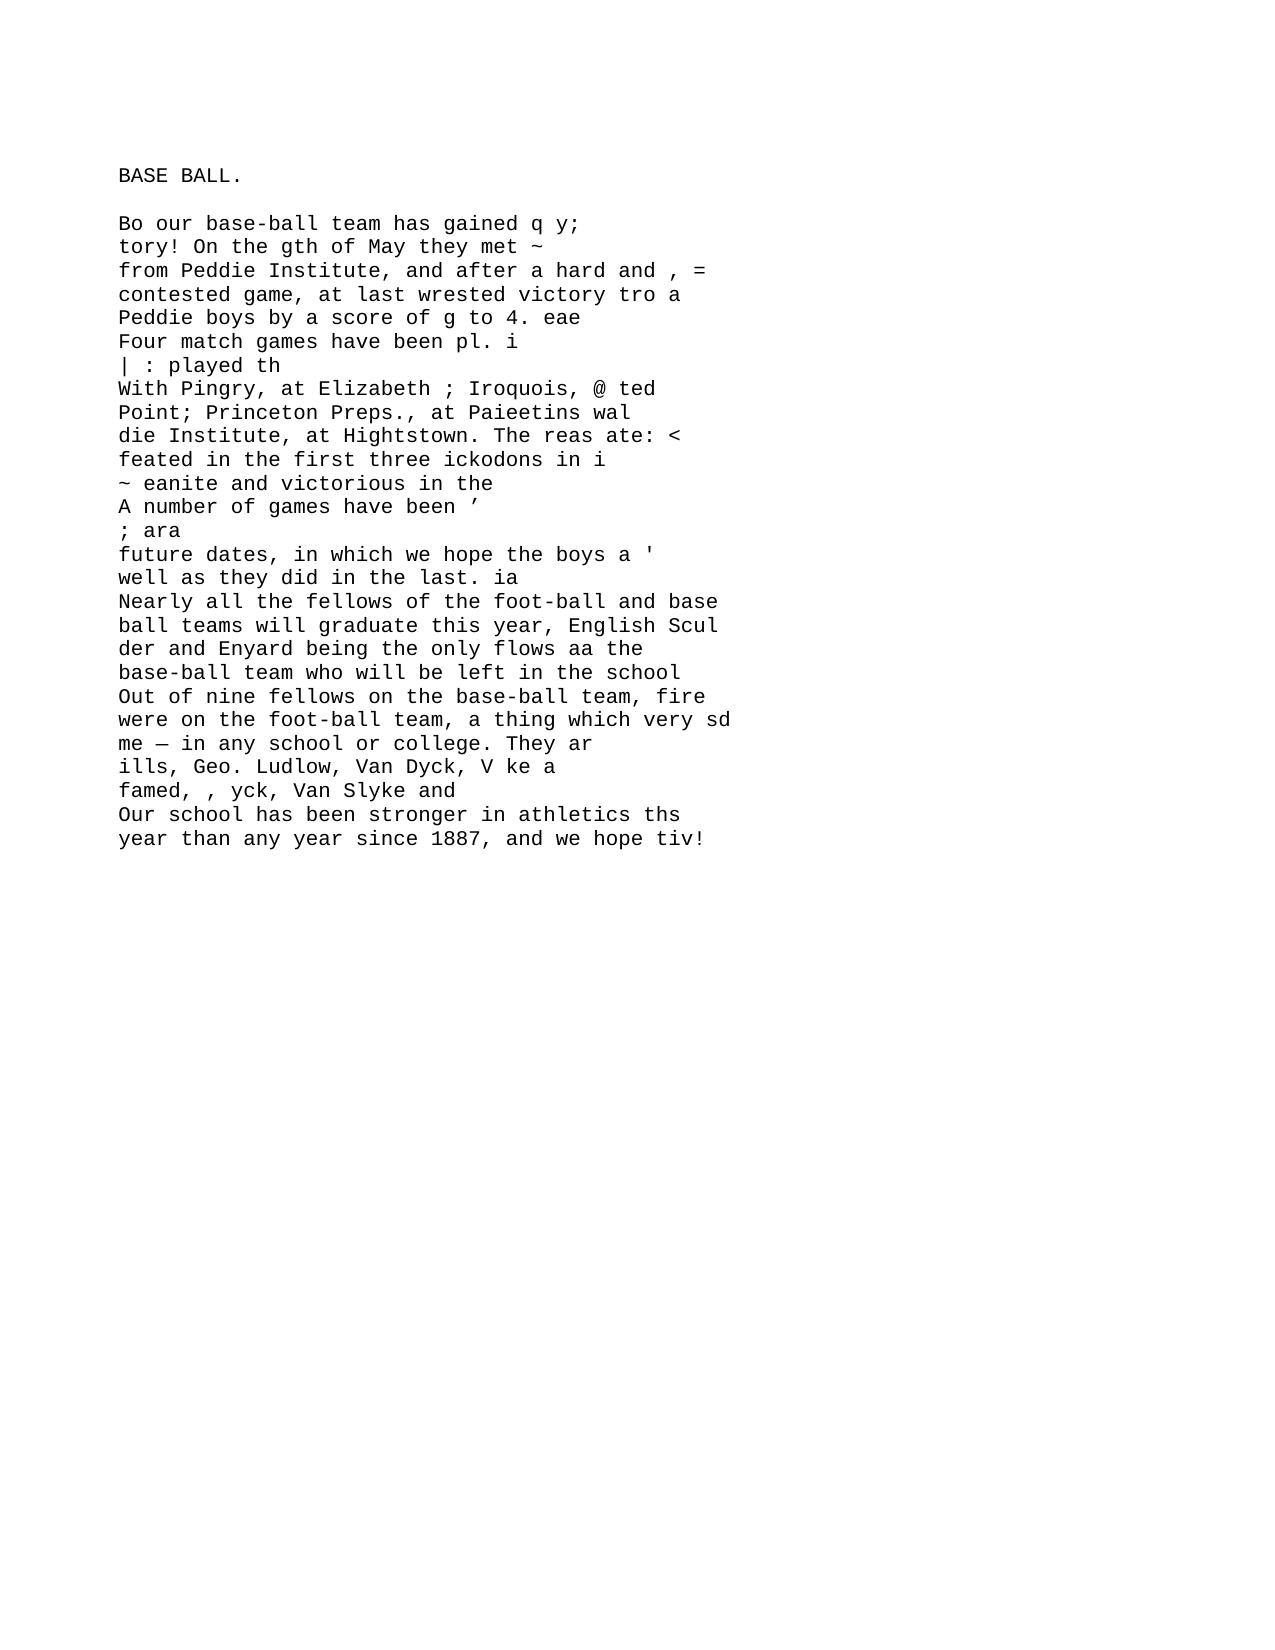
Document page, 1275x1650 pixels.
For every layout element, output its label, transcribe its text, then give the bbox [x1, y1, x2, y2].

text ; ara [118, 520, 1157, 544]
text from Peddie Institute, and after a hard and , = [118, 260, 1157, 284]
text Bo our base-ball team has gained q y; [118, 213, 1157, 236]
text future dates, in which we hope the boys a ' [118, 544, 1157, 567]
text were on the foot-ball team, a thing which very sd [118, 709, 1157, 733]
text A number of games have been ’ [118, 496, 1157, 520]
text | : played th [118, 354, 1157, 378]
text Point; Princeton Preps., at Paieetins wal [118, 402, 1157, 426]
text contested game, at last wrested victory tro a [118, 284, 1157, 307]
text With Pingry, at Elizabeth ; Iroquois, @ ted [118, 378, 1157, 402]
text BASE BALL. [118, 165, 1157, 189]
text Nearly all the fellows of the foot-ball and base [118, 591, 1157, 615]
text Four match games have been pl. i [118, 331, 1157, 354]
text ball teams will graduate this year, English Scul [118, 615, 1157, 638]
text base-ball team who will be left in the school [118, 662, 1157, 686]
text der and Enyard being the only flows aa the [118, 638, 1157, 662]
text ills, Geo. Ludlow, Van Dyck, V ke a [118, 757, 1157, 780]
text ~ eanite and victorious in the [118, 473, 1157, 496]
text Peddie boys by a score of g to 4. eae [118, 307, 1157, 331]
text feated in the first three ickodons in i [118, 449, 1157, 473]
text die Institute, at Hightstown. The reas ate: < [118, 426, 1157, 449]
text year than any year since 1887, and we hope tiv! [118, 827, 1157, 851]
text Our school has been stronger in athletics ths [118, 804, 1157, 827]
text famed, , yck, Van Slyke and [118, 780, 1157, 804]
text me — in any school or college. They ar [118, 733, 1157, 757]
text tory! On the gth of May they met ~ [118, 236, 1157, 260]
text well as they did in the last. ia [118, 567, 1157, 591]
text Out of nine fellows on the base-ball team, fire [118, 686, 1157, 709]
